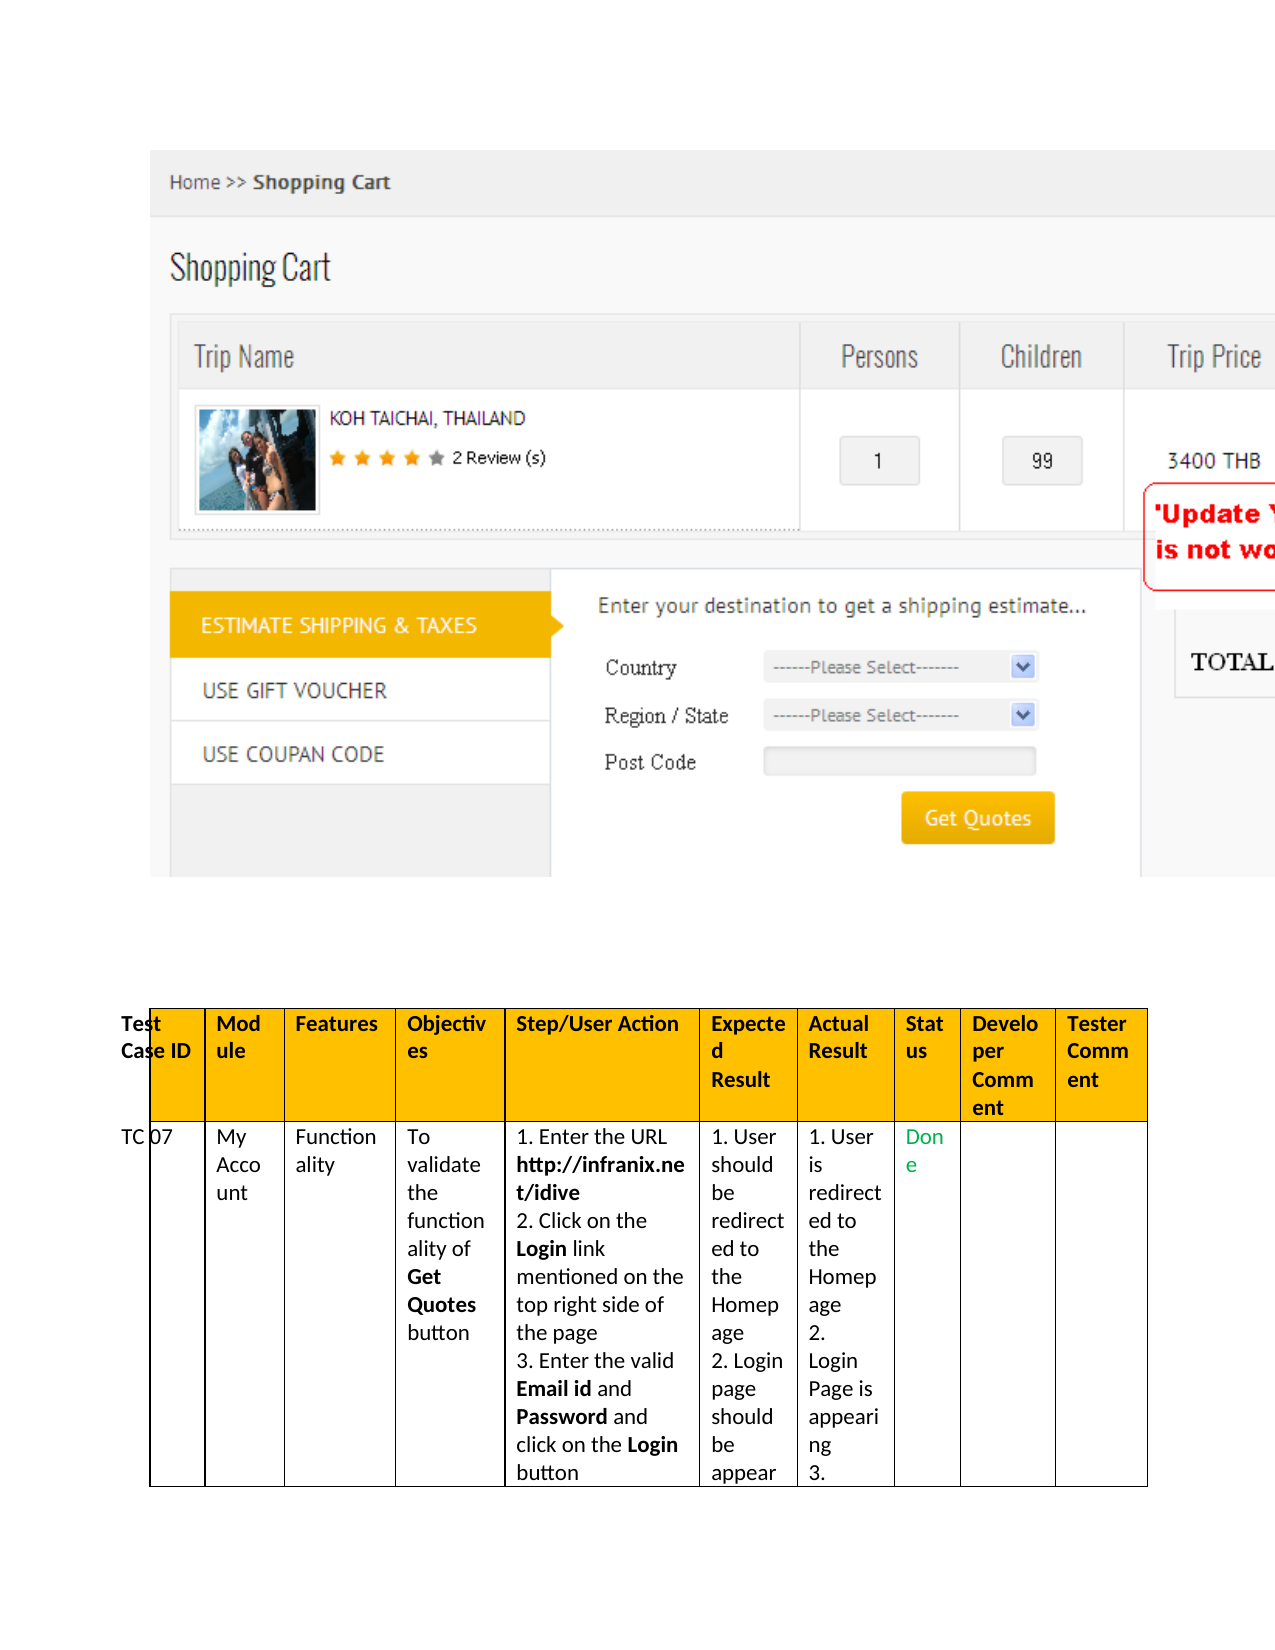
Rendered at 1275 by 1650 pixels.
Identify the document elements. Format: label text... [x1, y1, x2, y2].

table_header Tester Comment [1056, 1009, 1147, 1121]
table_cell Functionality [285, 1122, 395, 1486]
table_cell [396, 1122, 504, 1486]
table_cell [506, 1122, 699, 1486]
table_header Expected Result [700, 1009, 797, 1121]
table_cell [798, 1122, 894, 1486]
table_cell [700, 1122, 797, 1486]
table_header Step/User Action [506, 1009, 699, 1121]
table_header Module [206, 1009, 284, 1121]
picture [150, 150, 1275, 877]
table_header Test Case ID [151, 1009, 204, 1121]
table_header Objectives [396, 1009, 504, 1121]
table_cell TC 07 [151, 1122, 204, 1486]
table_header Actual Result [798, 1009, 894, 1121]
table_header Developer Comment [961, 1009, 1055, 1121]
table_cell [961, 1122, 1055, 1486]
table_header Features [285, 1009, 395, 1121]
table_cell [1056, 1122, 1147, 1486]
table_cell My Account [206, 1122, 284, 1486]
table_cell Done [895, 1122, 960, 1486]
table_header Status [895, 1009, 960, 1121]
